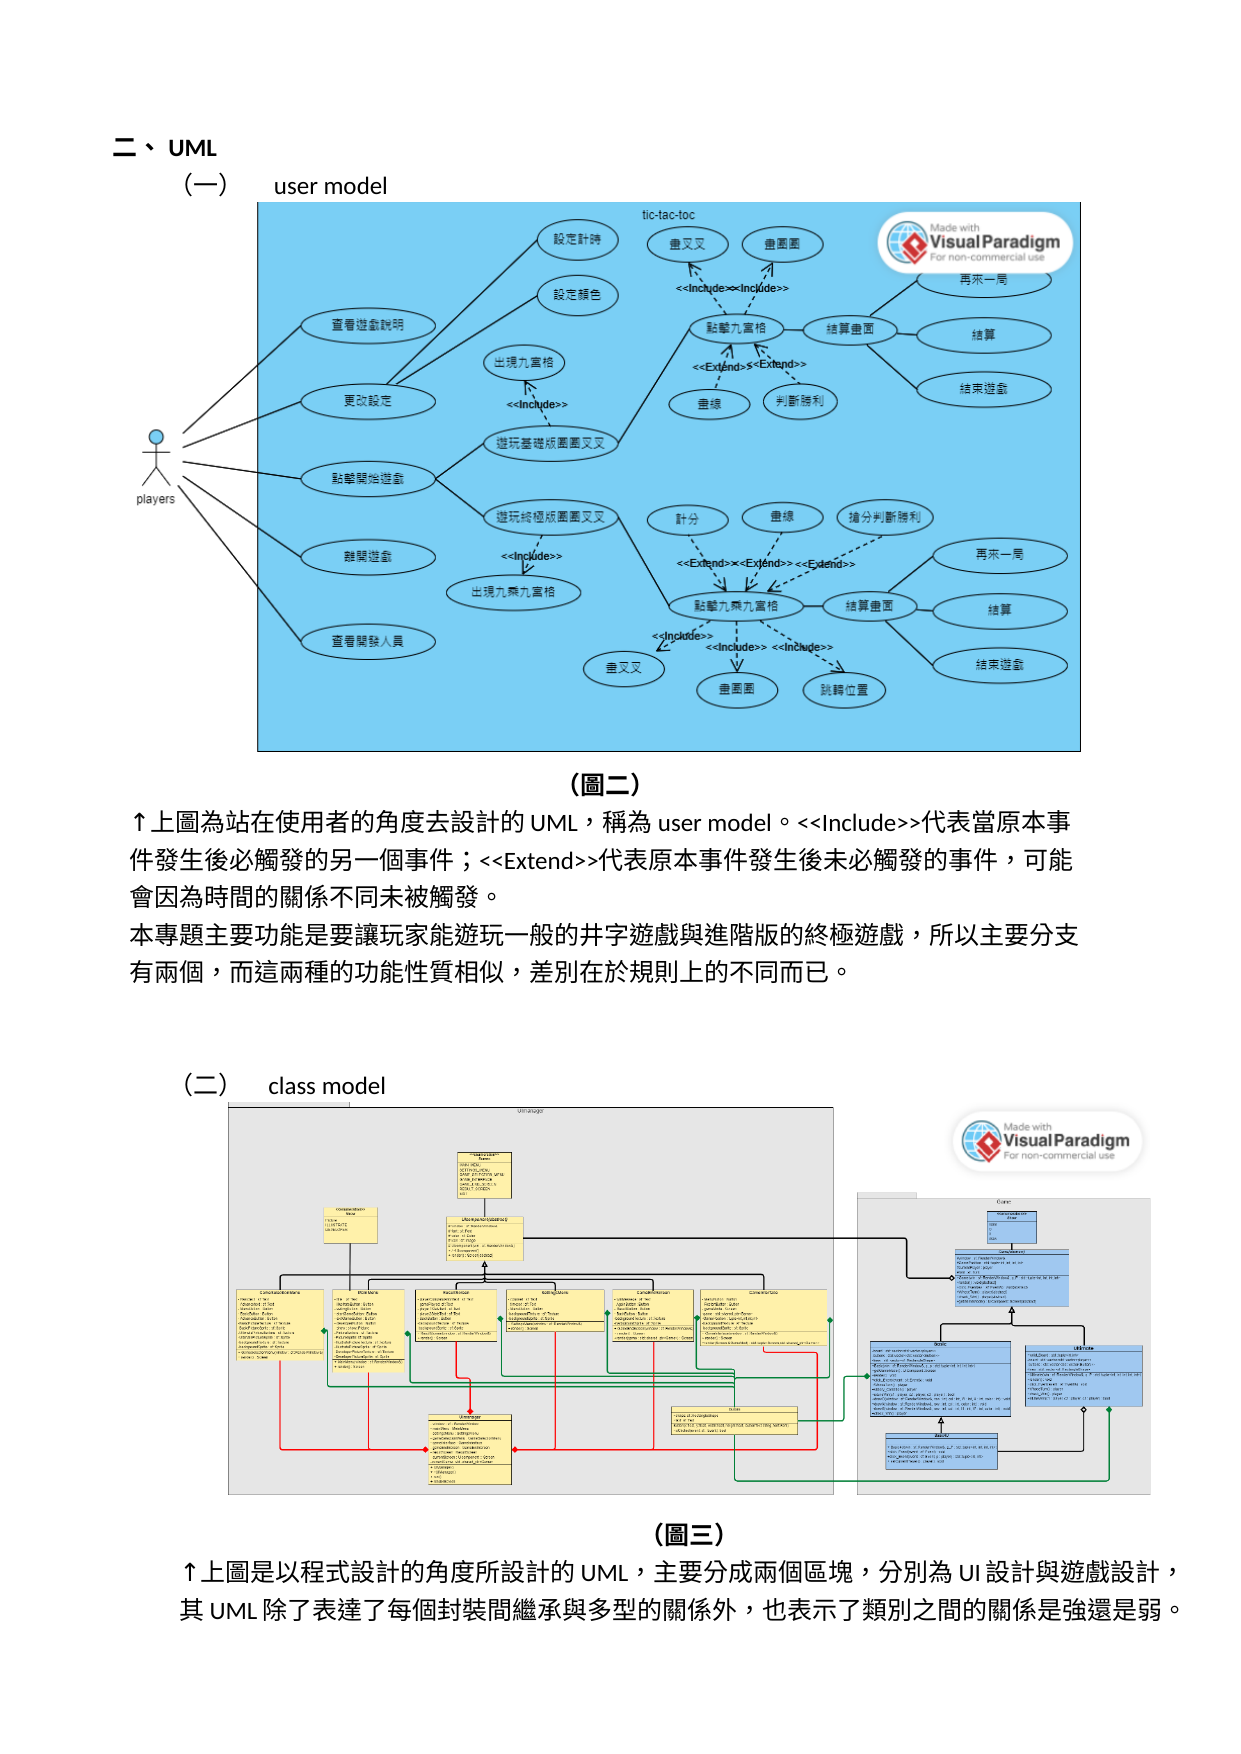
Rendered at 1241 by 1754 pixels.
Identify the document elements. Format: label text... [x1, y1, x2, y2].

table_header （圖二） [118, 202, 1093, 802]
list UML [112, 127, 1122, 164]
table_header （圖三） [168, 1102, 1210, 1552]
picture [228, 1102, 1151, 1495]
table_cell 上圖是以程式設計的角度所設計的UML，主要分成兩個區塊，分別為UI設計與遊戲設計，其UML除了表達了每個封裝間繼承與多型的關係外，也表示了類別之間的關係是強還是弱。 [168, 1552, 1210, 1627]
picture [129, 202, 1082, 752]
list user model [168, 164, 1122, 202]
table_cell 上圖為站在使用者的角度去設計的UML，稱為user model。<<Include>>代表當原本事件發生後必觸發的另一個事件；<<Extend>>代表原本事件發生後未必觸發的事件，可能會因為時間的關係不同未被觸發。 本專題主要功能是要讓玩家能遊玩一般的井字遊戲與進階版的終極遊戲，所以主要分支有兩個，而這兩種的功能性質相似，差別在於規則上的不同而已。 [118, 802, 1093, 989]
list class model [168, 1064, 1122, 1102]
